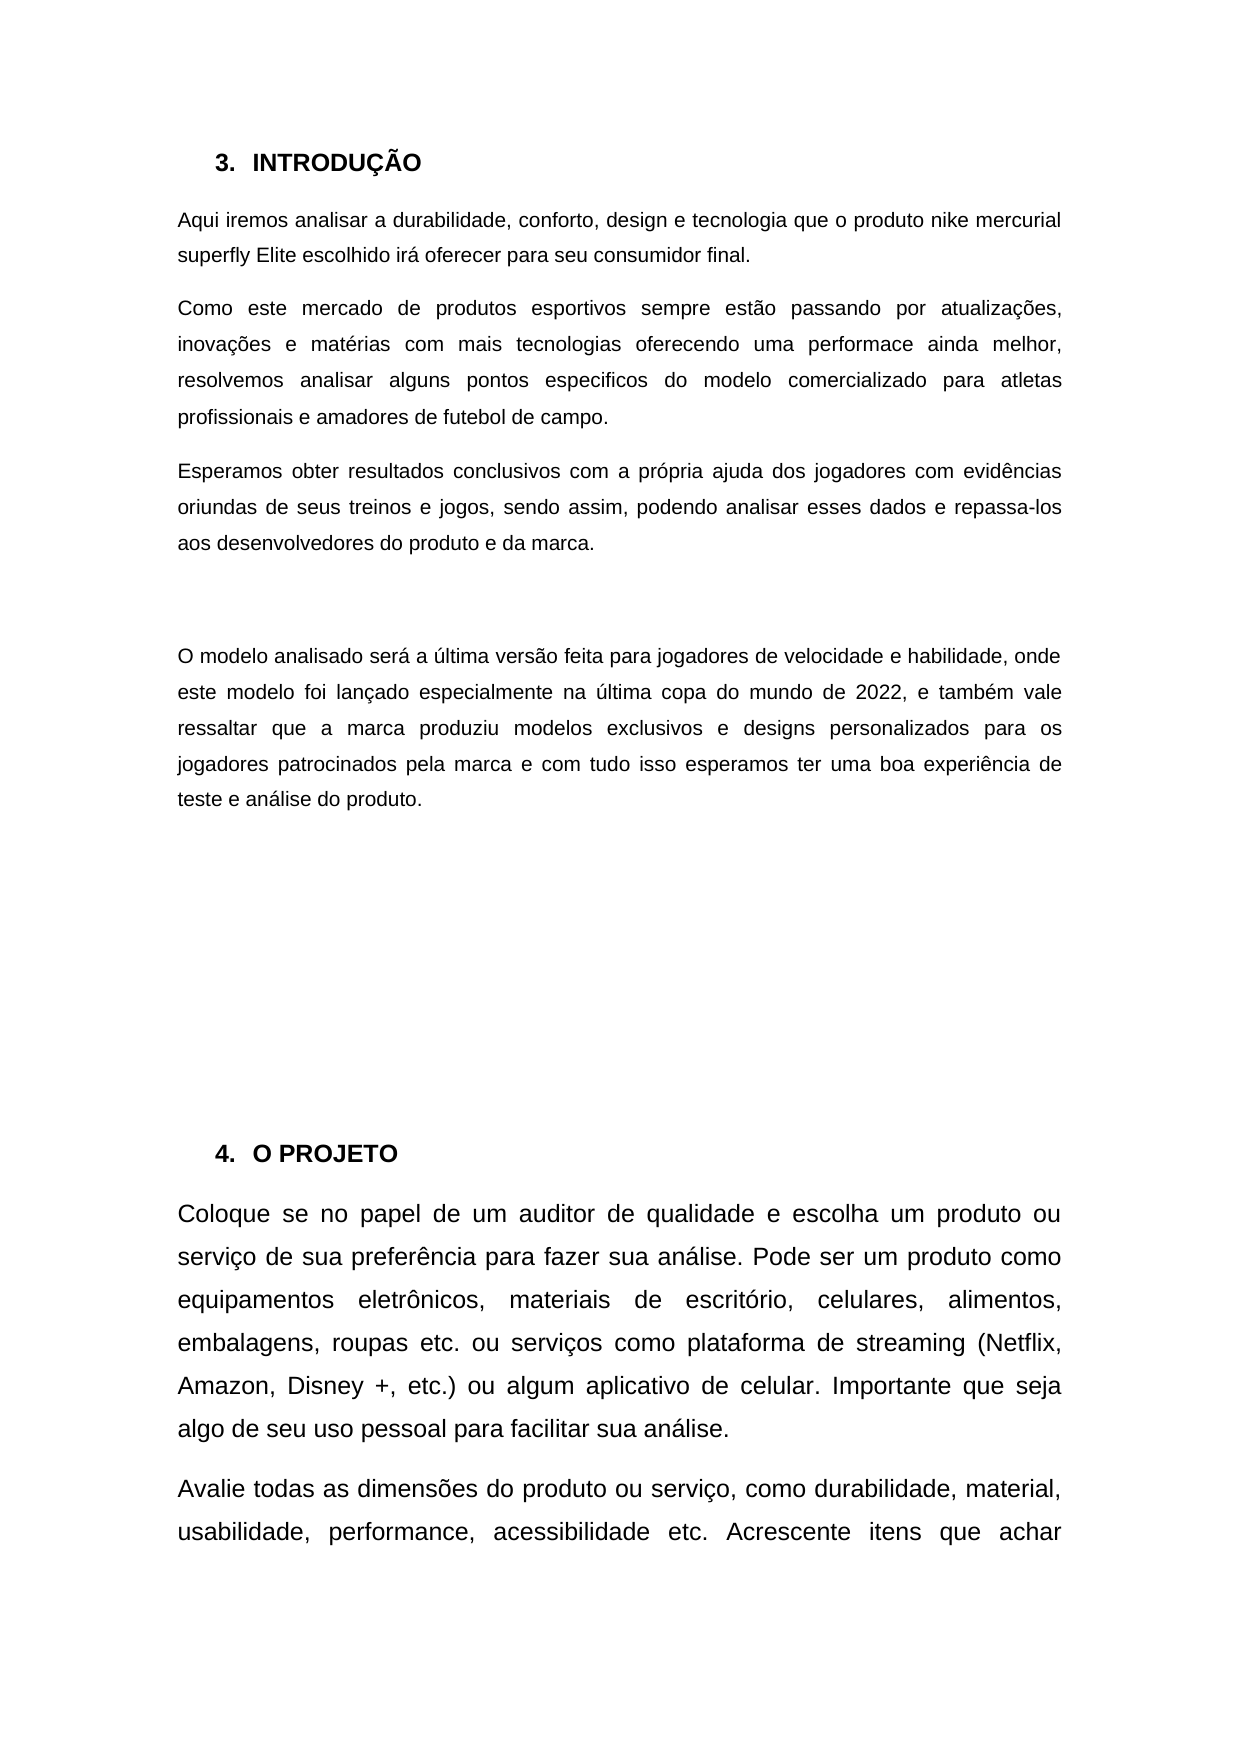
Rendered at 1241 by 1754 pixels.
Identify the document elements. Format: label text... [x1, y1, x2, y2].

subtitle INTRODUÇÃO [215, 148, 1063, 176]
text Coloque se no papel de um auditor de qualidade e escolha um produto ou serviço de sua preferência para fazer sua análise. Pode ser um produto como equipamentos eletrônicos, materiais de escritório, celulares, alimentos, embalagens, roupas etc. ou serviços como plataforma de streaming (Netflix, Amazon, Disney +, etc.) ou algum aplicativo de celular. Importante que seja algo de seu uso pessoal para facilitar sua análise. [177, 1199, 1063, 1443]
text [177, 1474, 1063, 1546]
text Como este mercado de produtos esportivos sempre estão passando por atualizações, inovações e matérias com mais tecnologias oferecendo uma performace ainda melhor, resolvemos analisar alguns pontos especificos do modelo comercializado para atletas profissionais e amadores de futebol de campo. [177, 296, 1063, 430]
text O modelo analisado será a última versão feita para jogadores de velocidade e habilidade, onde este modelo foi lançado especialmente na última copa do mundo de 2022, e também vale ressaltar que a marca produziu modelos exclusivos e designs personalizados para os jogadores patrocinados pela marca e com tudo isso esperamos ter uma boa experiência de teste e análise do produto. [177, 643, 1063, 811]
text Aqui iremos analisar a durabilidade, conforto, design e tecnologia que o produto nike mercurial superfly Elite escolhido irá oferecer para seu consumidor final. [177, 207, 1063, 267]
subtitle O PROJETO [215, 1139, 1063, 1168]
text Esperamos obter resultados conclusivos com a própria ajuda dos jogadores com evidências oriundas de seus treinos e jogos, sendo assim, podendo analisar esses dados e repassa-los aos desenvolvedores do produto e da marca. [177, 459, 1063, 555]
